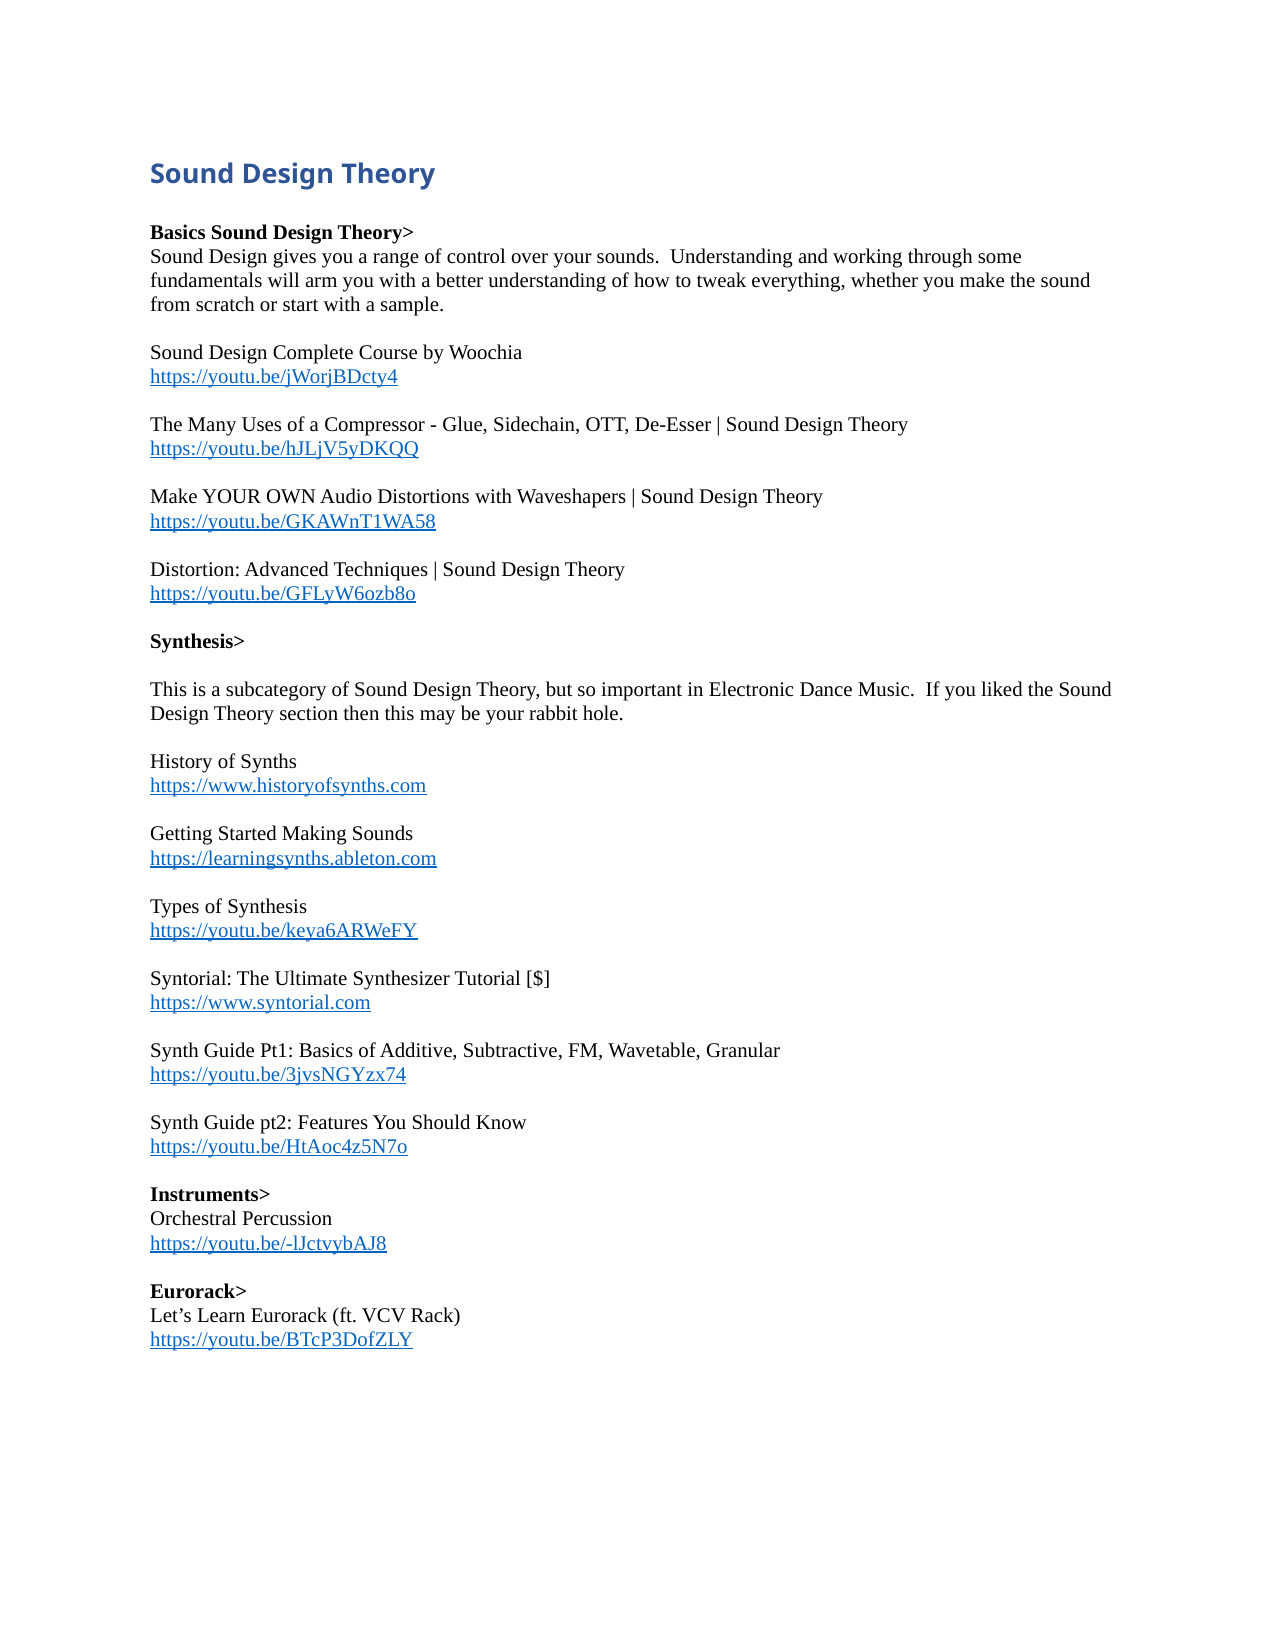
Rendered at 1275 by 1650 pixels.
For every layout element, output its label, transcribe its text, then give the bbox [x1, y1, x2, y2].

text https://youtu.be/HtAoc4z5N7o [150, 1134, 1125, 1158]
text https://youtu.be/BTcP3DofZLY [150, 1327, 1125, 1351]
text https://youtu.be/jWorjBDcty4 [150, 364, 1125, 388]
text This is a subcategory of Sound Design Theory, but so important in Electronic Dance Music. If you liked the Sound Design Theory section then this may be your rabbit hole. [150, 677, 1125, 725]
text Make YOUR OWN Audio Distortions with Waveshapers | Sound Design Theory [150, 484, 1125, 508]
text https://learningsynths.ableton.com [150, 845, 1125, 869]
text Types of Synthesis [150, 893, 1125, 918]
text Synthesis> [150, 629, 1125, 653]
text Basics Sound Design Theory> [150, 220, 1125, 244]
text Let’s Learn Eurorack (ft. VCV Rack) [150, 1303, 1125, 1327]
text https://youtu.be/keya6ARWeFY [150, 918, 1125, 942]
text https://youtu.be/3jvsNGYzx74 [150, 1062, 1125, 1086]
subtitle Sound Design Theory [150, 154, 1125, 191]
text https://www.historyofsynths.com [150, 773, 1125, 797]
text Eurorack> [150, 1278, 1125, 1303]
text https://youtu.be/GFLyW6ozb8o [150, 581, 1125, 605]
text Getting Started Making Sounds [150, 821, 1125, 845]
text History of Synths [150, 749, 1125, 773]
text Syntorial: The Ultimate Synthesizer Tutorial [$] [150, 966, 1125, 990]
text Orchestral Percussion [150, 1206, 1125, 1230]
text Synth Guide Pt1: Basics of Additive, Subtractive, FM, Wavetable, Granular [150, 1038, 1125, 1062]
text The Many Uses of a Compressor - Glue, Sidechain, OTT, De-Esser | Sound Design Theory https://youtu.be/hJLjV5yDKQQ [150, 412, 1125, 460]
text Sound Design Complete Course by Woochia [150, 340, 1125, 364]
text Instruments> [150, 1182, 1125, 1206]
text Sound Design gives you a range of control over your sounds. Understanding and working through some fundamentals will arm you with a better understanding of how to tweak everything, whether you make the sound from scratch or start with a sample. [150, 244, 1125, 316]
text Distortion: Advanced Techniques | Sound Design Theory [150, 557, 1125, 581]
text Synth Guide pt2: Features You Should Know [150, 1110, 1125, 1134]
text https://youtu.be/GKAWnT1WA58 [150, 508, 1125, 533]
text https://youtu.be/-lJctvybAJ8 [150, 1230, 1125, 1254]
text https://www.syntorial.com [150, 990, 1125, 1014]
